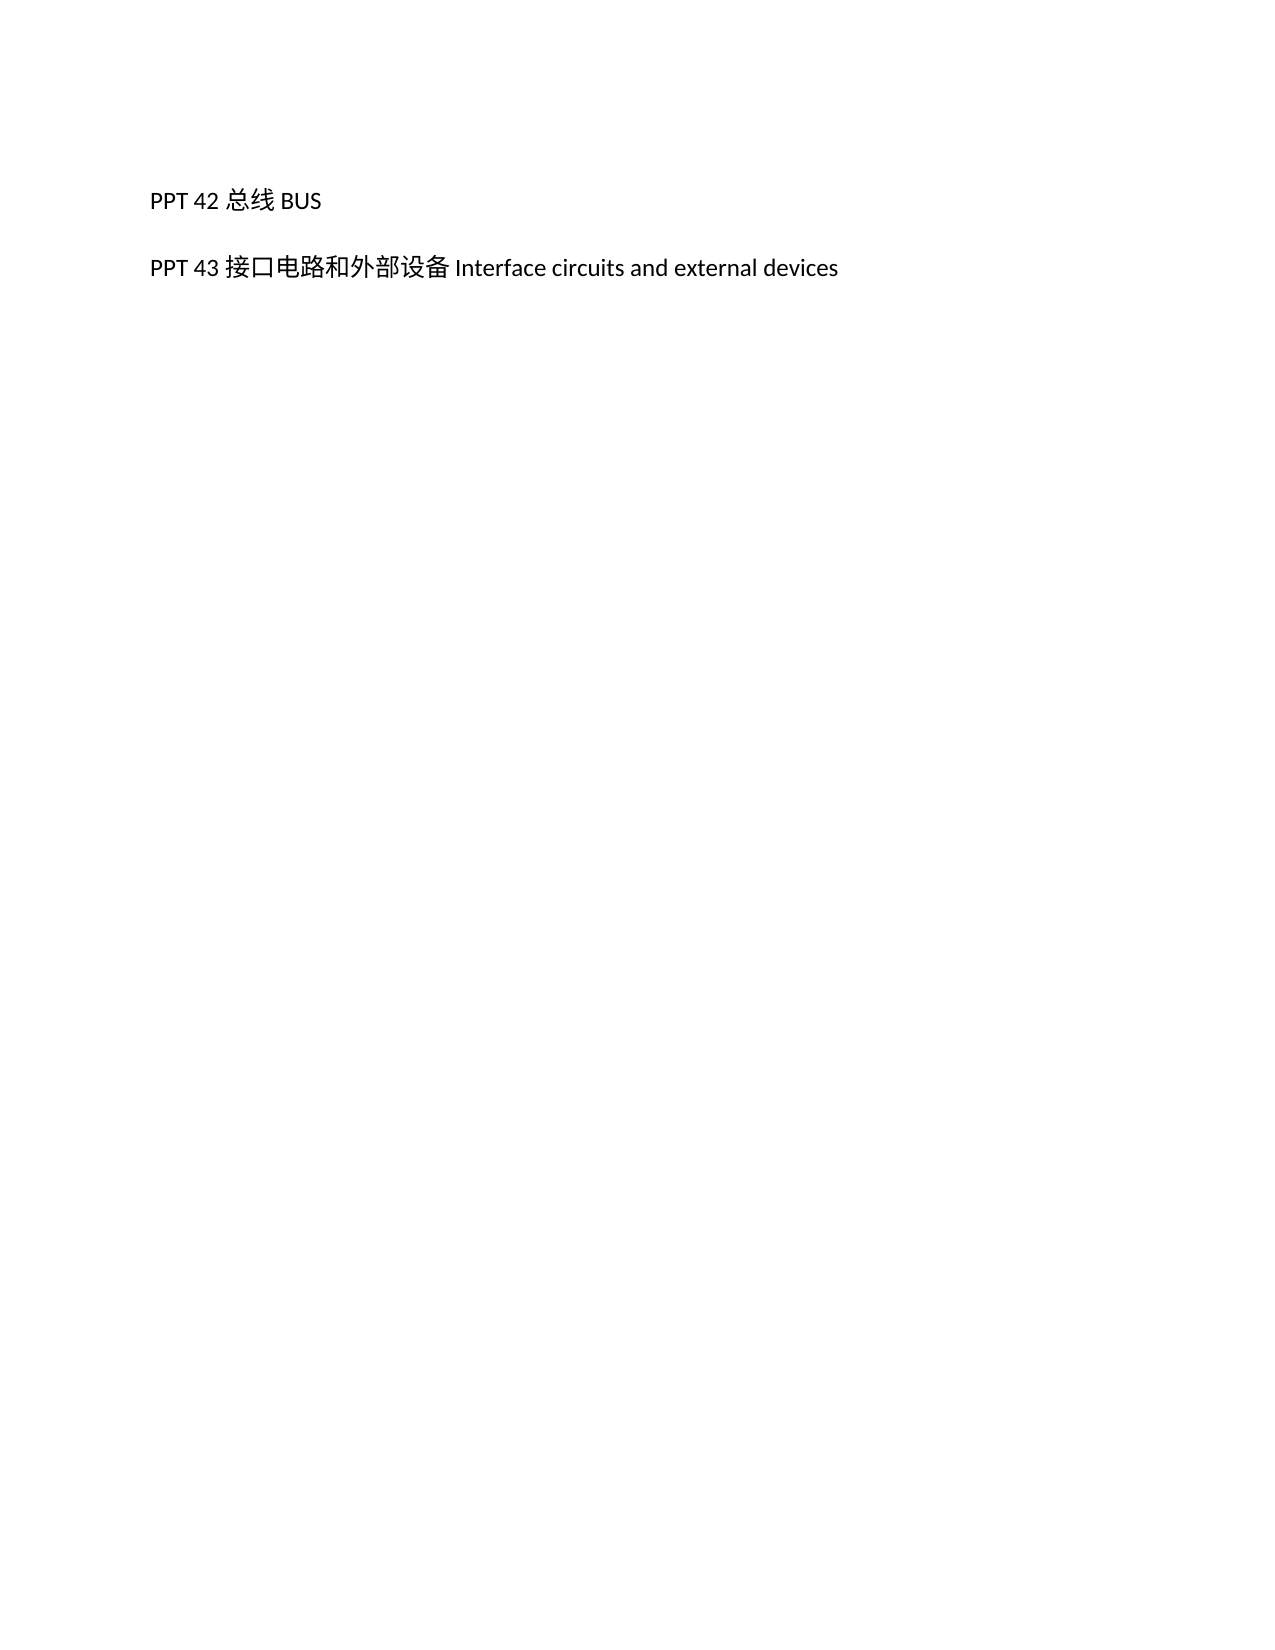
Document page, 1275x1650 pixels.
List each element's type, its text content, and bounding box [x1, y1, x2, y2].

text PPT 42 总线 BUS [150, 181, 1125, 217]
text PPT 43 接口电路和外部设备Interface circuits and external devices [150, 247, 1125, 283]
